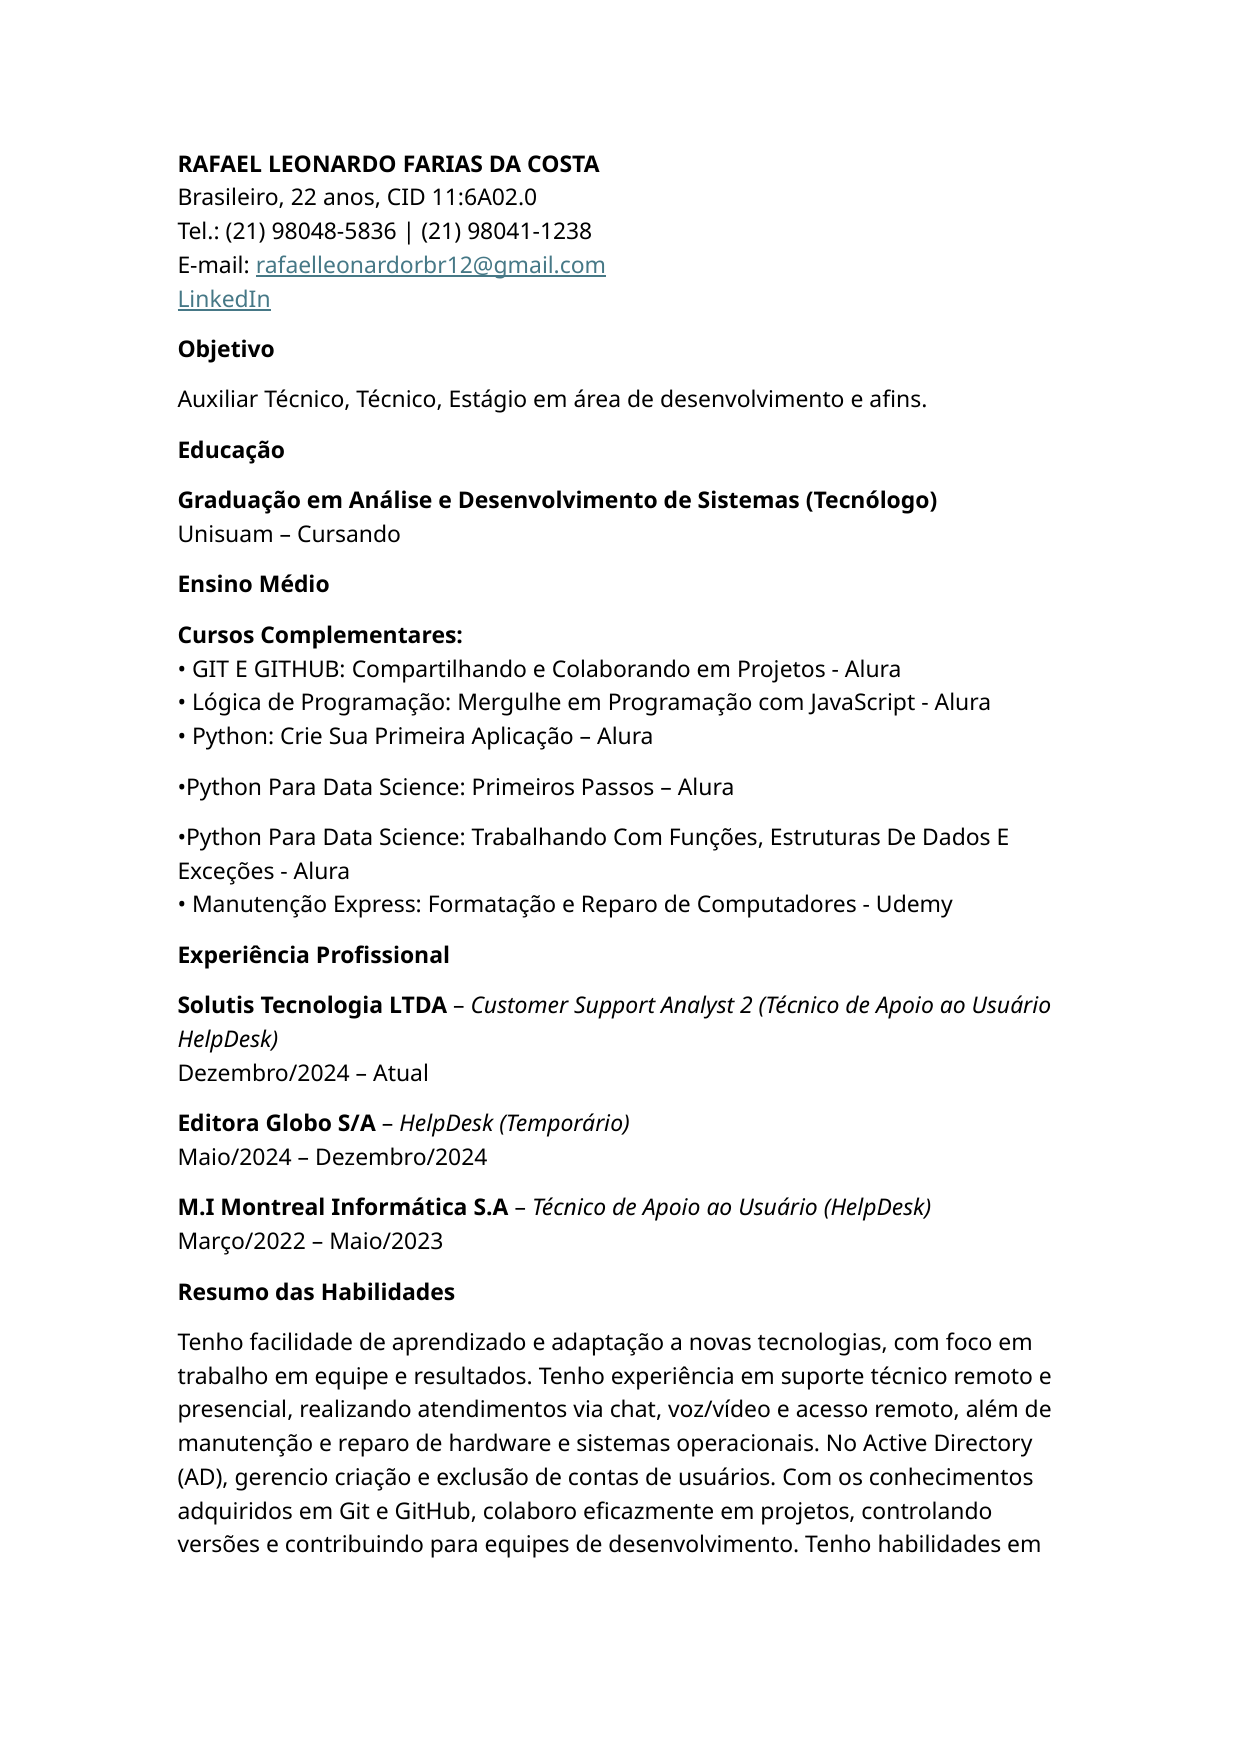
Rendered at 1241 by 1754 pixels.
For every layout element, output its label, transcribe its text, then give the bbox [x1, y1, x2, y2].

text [177, 1326, 1063, 1560]
text •Python Para Data Science: Trabalhando Com Funções, Estruturas De Dados E Exceções - Alura • Manutenção Express: Formatação e Reparo de Computadores - Udemy [177, 821, 1063, 920]
text •Python Para Data Science: Primeiros Passos – Alura [177, 771, 1063, 802]
text Graduação em Análise e Desenvolvimento de Sistemas (Tecnólogo) Unisuam – Cursando [177, 484, 1063, 549]
text Editora Globo S/A – HelpDesk (Temporário) Maio/2024 – Dezembro/2024 [177, 1107, 1063, 1172]
text Solutis Tecnologia LTDA – Customer Support Analyst 2 (Técnico de Apoio ao Usuário HelpDesk) Dezembro/2024 – Atual [177, 989, 1063, 1088]
text M.I Montreal Informática S.A – Técnico de Apoio ao Usuário (HelpDesk) Março/2022 – Maio/2023 [177, 1191, 1063, 1256]
text Ensino Médio [177, 568, 1063, 600]
text Objetivo [177, 333, 1063, 364]
text Auxiliar Técnico, Técnico, Estágio em área de desenvolvimento e afins. [177, 383, 1063, 415]
text RAFAEL LEONARDO FARIAS DA COSTA Brasileiro, 22 anos, CID 11:6A02.0 Tel.: (21) 98048-5836 | (21) 98041-1238 E-mail: rafaelleonardorbr12@gmail.com LinkedIn [177, 148, 1063, 314]
text Educação [177, 434, 1063, 465]
text Cursos Complementares: • GIT E GITHUB: Compartilhando e Colaborando em Projetos - Alura • Lógica de Programação: Mergulhe em Programação com JavaScript - Alura • Python: Crie Sua Primeira Aplicação – Alura [177, 619, 1063, 751]
text Resumo das Habilidades [177, 1276, 1063, 1307]
text Experiência Profissional [177, 939, 1063, 970]
